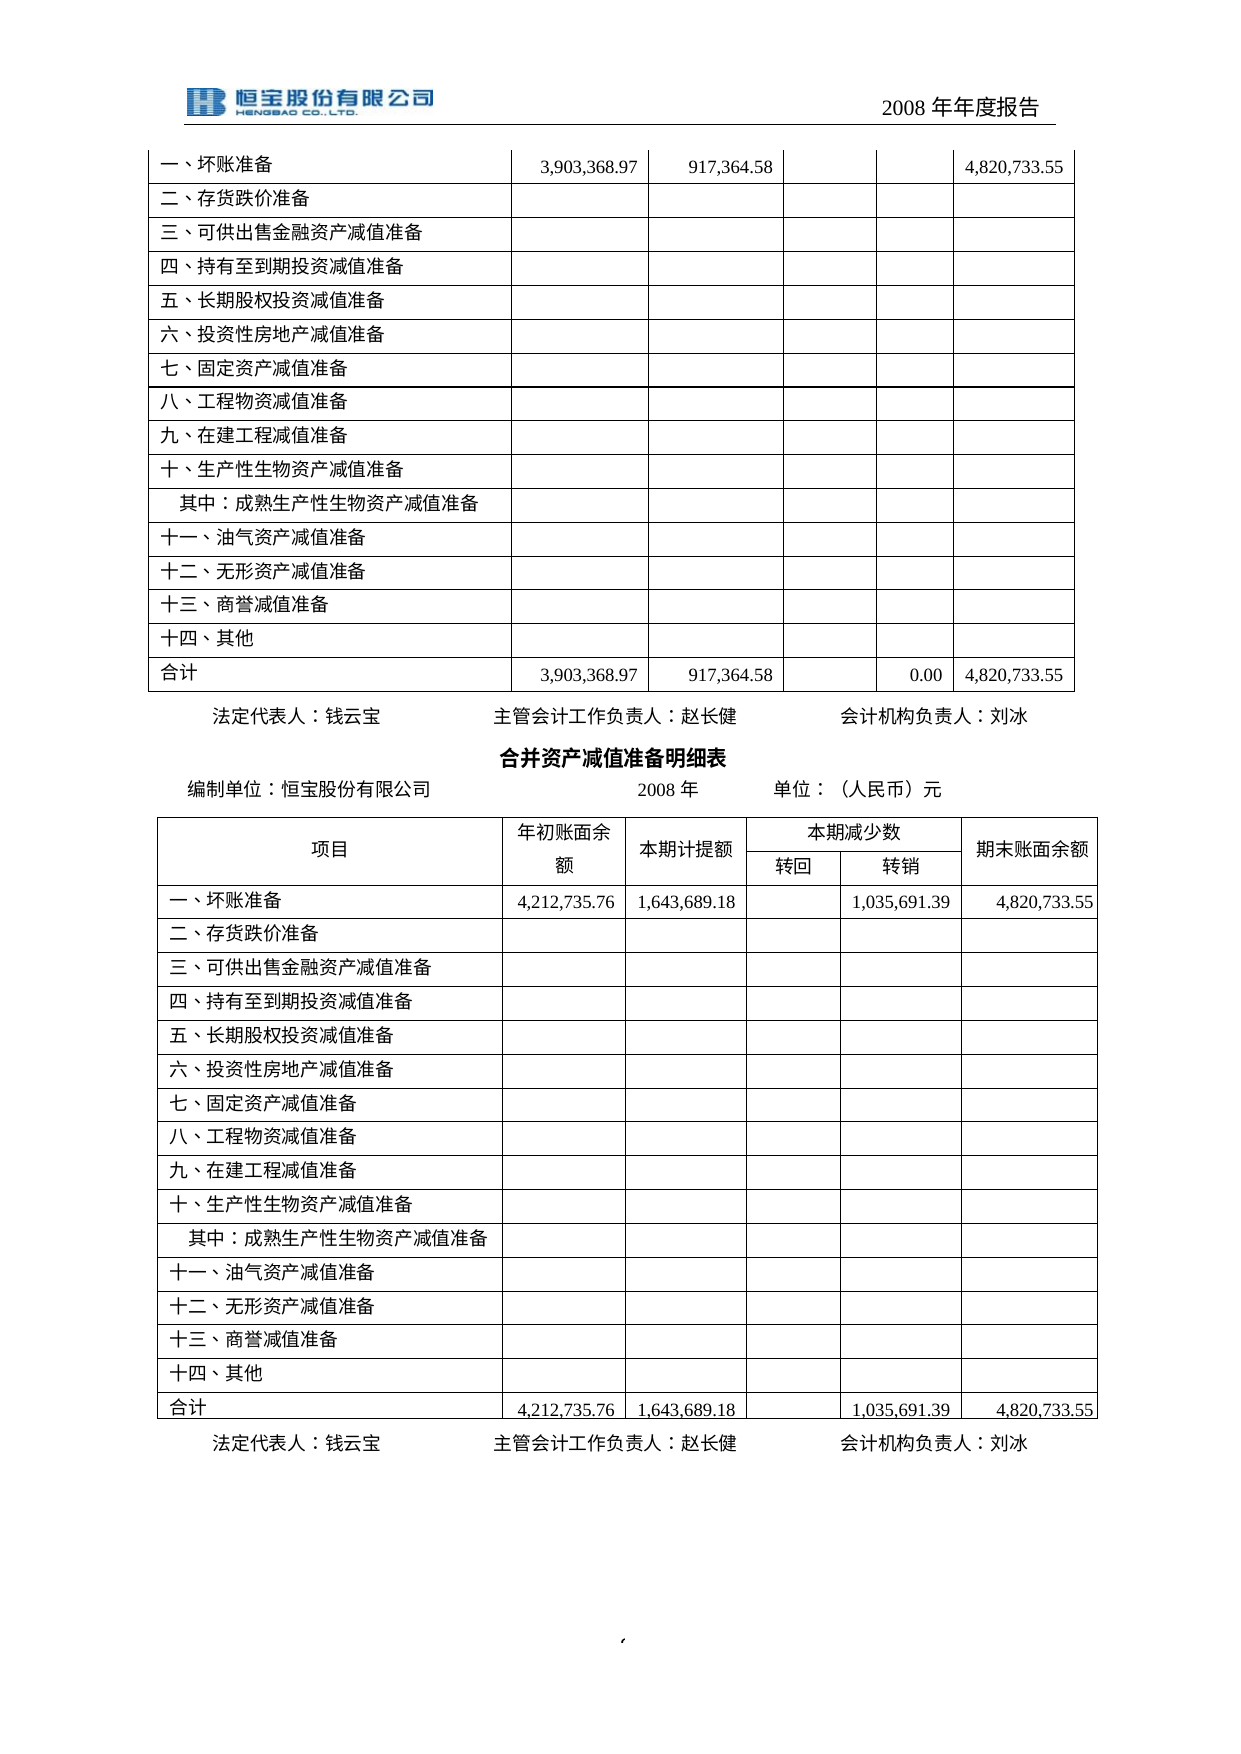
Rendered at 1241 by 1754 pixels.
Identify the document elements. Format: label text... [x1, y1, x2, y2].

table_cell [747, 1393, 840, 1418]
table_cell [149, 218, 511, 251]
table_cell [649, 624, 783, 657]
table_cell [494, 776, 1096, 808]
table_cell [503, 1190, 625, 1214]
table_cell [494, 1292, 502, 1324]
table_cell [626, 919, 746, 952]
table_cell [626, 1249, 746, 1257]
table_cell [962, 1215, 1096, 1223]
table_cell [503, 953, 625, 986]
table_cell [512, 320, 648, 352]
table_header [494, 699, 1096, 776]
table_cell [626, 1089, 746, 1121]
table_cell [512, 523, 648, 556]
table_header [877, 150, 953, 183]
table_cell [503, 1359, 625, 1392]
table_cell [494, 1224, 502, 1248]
text 法定代表人：钱云宝 主管会计工作负责人：赵长健 会计机构负责人：刘冰 [212, 1430, 1109, 1455]
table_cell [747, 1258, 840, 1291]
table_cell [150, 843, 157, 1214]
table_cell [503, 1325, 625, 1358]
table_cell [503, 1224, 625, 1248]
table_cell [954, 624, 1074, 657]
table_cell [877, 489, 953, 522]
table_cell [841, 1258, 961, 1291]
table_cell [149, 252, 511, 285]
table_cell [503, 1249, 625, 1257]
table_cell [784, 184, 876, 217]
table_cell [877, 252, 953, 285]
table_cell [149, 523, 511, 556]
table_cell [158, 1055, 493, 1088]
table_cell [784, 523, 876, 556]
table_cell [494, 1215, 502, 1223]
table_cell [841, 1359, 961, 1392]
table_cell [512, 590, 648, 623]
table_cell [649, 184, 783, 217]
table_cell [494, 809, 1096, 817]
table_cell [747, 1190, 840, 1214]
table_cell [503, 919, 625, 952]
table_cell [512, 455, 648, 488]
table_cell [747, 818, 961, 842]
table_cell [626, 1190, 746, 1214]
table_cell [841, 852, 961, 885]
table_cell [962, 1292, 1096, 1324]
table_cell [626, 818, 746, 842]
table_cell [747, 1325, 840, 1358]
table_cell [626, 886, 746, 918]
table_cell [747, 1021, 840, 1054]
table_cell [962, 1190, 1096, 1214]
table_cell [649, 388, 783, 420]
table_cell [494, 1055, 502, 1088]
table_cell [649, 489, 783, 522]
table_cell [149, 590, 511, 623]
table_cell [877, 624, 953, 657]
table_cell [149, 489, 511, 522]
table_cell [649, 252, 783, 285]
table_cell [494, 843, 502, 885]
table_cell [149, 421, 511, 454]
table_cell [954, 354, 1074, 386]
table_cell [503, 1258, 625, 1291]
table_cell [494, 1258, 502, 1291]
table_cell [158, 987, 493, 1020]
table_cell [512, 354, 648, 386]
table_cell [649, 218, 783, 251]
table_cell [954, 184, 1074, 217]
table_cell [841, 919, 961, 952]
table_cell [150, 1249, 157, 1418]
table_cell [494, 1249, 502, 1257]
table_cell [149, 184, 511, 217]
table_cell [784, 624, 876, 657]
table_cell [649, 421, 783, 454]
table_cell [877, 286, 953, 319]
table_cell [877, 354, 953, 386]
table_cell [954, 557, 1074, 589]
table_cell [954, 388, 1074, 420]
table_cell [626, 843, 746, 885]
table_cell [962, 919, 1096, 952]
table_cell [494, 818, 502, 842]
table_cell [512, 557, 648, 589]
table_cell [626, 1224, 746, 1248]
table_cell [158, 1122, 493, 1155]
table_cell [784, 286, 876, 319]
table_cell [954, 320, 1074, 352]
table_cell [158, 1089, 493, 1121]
picture [187, 88, 433, 116]
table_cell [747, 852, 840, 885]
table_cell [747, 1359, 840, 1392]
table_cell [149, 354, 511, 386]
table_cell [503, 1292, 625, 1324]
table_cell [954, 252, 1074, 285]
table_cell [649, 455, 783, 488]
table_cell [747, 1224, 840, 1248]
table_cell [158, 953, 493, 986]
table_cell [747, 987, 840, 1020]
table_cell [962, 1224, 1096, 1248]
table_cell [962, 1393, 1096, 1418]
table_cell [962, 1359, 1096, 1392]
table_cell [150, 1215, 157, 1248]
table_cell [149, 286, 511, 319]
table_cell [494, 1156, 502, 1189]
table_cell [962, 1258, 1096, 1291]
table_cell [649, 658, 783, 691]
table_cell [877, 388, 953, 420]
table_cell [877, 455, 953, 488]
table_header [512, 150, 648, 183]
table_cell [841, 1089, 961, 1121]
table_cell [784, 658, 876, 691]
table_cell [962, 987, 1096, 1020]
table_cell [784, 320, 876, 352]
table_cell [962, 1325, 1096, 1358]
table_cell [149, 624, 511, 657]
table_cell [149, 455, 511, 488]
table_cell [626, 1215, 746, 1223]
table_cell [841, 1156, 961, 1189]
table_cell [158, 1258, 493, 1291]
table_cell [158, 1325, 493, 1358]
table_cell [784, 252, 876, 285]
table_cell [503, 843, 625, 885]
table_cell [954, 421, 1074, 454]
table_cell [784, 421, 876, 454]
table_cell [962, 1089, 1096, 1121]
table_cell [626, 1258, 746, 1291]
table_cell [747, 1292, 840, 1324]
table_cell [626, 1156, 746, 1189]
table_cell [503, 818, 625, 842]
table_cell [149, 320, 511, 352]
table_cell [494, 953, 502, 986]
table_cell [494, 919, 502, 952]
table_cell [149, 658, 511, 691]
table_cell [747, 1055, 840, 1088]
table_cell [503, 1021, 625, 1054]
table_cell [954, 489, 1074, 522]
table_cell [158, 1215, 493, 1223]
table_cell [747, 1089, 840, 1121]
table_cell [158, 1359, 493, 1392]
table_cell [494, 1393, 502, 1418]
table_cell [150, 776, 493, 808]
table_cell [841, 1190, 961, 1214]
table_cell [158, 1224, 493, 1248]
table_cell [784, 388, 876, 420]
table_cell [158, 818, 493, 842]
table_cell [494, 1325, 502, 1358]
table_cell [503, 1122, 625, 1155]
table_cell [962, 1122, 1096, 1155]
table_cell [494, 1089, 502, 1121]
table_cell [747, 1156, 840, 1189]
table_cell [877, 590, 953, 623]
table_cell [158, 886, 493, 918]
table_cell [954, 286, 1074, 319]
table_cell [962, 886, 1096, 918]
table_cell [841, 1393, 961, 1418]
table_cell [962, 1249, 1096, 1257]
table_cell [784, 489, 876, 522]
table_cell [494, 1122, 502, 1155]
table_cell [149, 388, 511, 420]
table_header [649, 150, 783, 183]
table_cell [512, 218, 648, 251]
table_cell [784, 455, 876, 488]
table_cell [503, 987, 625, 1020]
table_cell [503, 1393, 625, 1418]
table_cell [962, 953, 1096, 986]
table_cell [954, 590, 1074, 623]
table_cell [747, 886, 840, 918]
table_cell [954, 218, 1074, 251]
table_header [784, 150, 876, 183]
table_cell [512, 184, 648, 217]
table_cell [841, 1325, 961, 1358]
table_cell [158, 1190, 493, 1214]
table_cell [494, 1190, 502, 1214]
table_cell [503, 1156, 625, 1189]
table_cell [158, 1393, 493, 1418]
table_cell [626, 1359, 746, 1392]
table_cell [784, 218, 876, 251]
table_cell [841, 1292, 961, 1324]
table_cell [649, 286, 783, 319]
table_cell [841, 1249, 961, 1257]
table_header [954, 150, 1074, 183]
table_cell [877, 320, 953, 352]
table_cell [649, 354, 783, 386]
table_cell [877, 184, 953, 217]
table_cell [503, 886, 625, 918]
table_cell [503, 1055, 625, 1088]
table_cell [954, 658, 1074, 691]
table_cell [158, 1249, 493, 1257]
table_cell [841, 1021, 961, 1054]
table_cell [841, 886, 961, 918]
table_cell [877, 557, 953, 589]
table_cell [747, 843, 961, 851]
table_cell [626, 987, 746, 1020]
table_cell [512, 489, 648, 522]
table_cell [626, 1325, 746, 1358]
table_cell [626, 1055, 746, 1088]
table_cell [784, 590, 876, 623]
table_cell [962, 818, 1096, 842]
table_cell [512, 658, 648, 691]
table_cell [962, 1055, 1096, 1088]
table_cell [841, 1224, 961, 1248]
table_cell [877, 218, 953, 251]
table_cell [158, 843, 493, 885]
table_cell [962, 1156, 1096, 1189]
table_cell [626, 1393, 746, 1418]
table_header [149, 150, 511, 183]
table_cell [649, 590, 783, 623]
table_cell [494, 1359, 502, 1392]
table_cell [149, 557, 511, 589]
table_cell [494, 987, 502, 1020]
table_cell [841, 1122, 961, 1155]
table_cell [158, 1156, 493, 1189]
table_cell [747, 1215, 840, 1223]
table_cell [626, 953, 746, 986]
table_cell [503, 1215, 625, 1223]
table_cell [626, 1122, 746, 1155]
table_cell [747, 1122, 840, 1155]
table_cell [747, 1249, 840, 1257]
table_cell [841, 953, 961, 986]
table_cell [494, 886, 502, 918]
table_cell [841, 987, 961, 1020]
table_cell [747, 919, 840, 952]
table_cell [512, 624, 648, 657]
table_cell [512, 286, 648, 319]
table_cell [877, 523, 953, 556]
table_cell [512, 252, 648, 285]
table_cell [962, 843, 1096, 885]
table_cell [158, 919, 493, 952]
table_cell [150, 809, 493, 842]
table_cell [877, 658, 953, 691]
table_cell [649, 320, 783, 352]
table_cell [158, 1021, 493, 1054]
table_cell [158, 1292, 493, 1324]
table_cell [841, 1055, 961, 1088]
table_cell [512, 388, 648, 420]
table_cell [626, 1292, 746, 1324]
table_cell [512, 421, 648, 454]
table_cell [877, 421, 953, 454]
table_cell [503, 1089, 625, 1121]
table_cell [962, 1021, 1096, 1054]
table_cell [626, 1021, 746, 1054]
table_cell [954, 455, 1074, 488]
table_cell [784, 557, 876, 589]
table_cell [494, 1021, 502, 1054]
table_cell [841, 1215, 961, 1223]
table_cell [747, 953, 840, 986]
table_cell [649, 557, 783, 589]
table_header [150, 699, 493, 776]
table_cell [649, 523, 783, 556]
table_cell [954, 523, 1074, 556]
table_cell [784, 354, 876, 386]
